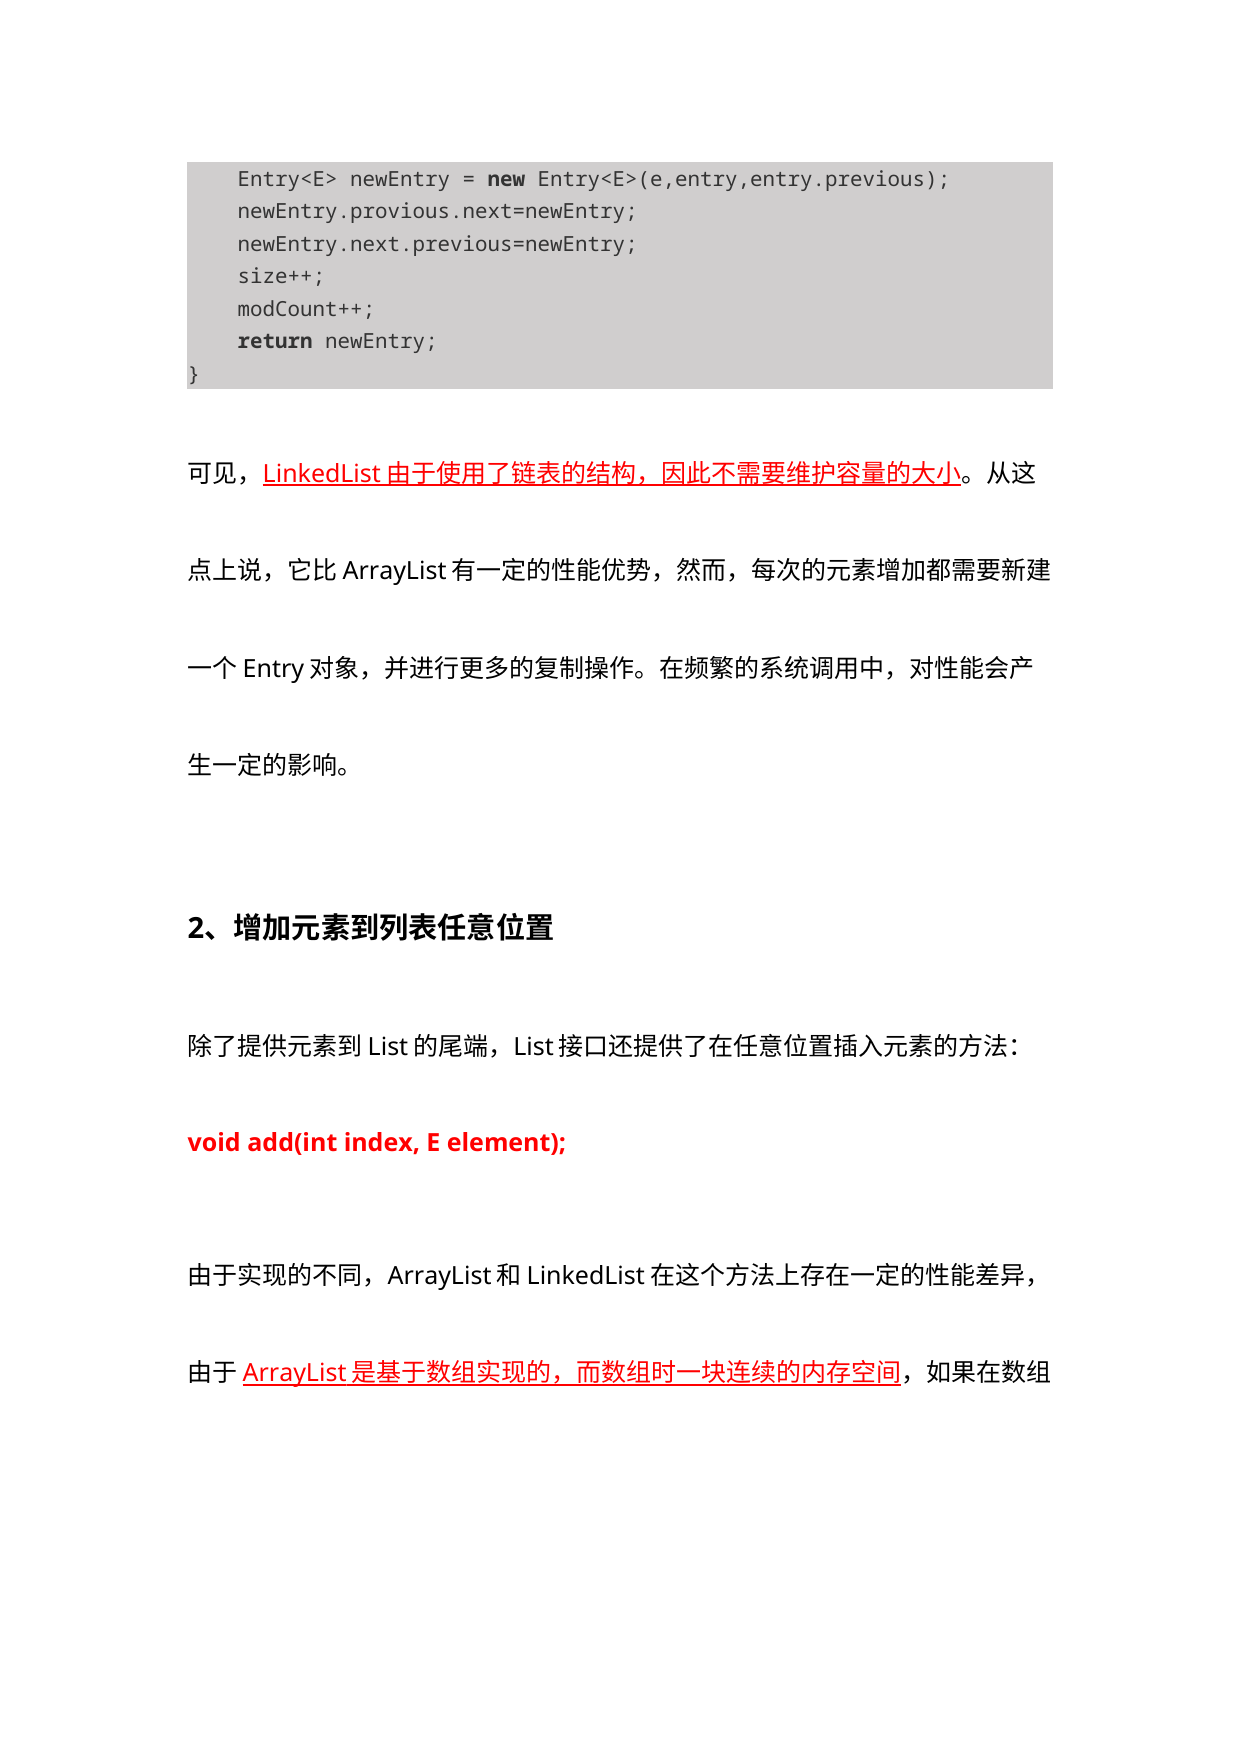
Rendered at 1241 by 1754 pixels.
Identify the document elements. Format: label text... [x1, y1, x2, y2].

text 除了提供元素到List的尾端，List接口还提供了在任意位置插入元素的方法：void add(int index, E element); [187, 1012, 1053, 1174]
text 可见，LinkedList由于使用了链表的结构，因此不需要维护容量的大小。从这点上说，它比ArrayList有一定的性能优势，然而，每次的元素增加都需要新建一个Entry对象，并进行更多的复制操作。在频繁的系统调用中，对性能会产生一定的影响。 [187, 439, 1053, 796]
subtitle 2、增加元素到列表任意位置 [187, 893, 1053, 958]
text Entry<E> newEntry = new Entry<E>(e,entry,entry.previous); newEntry.provious.next=newEntry; newEntry.next.previous=newEntry; size++; modCount++; return newEntry; } [187, 162, 1053, 389]
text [187, 1241, 1053, 1403]
